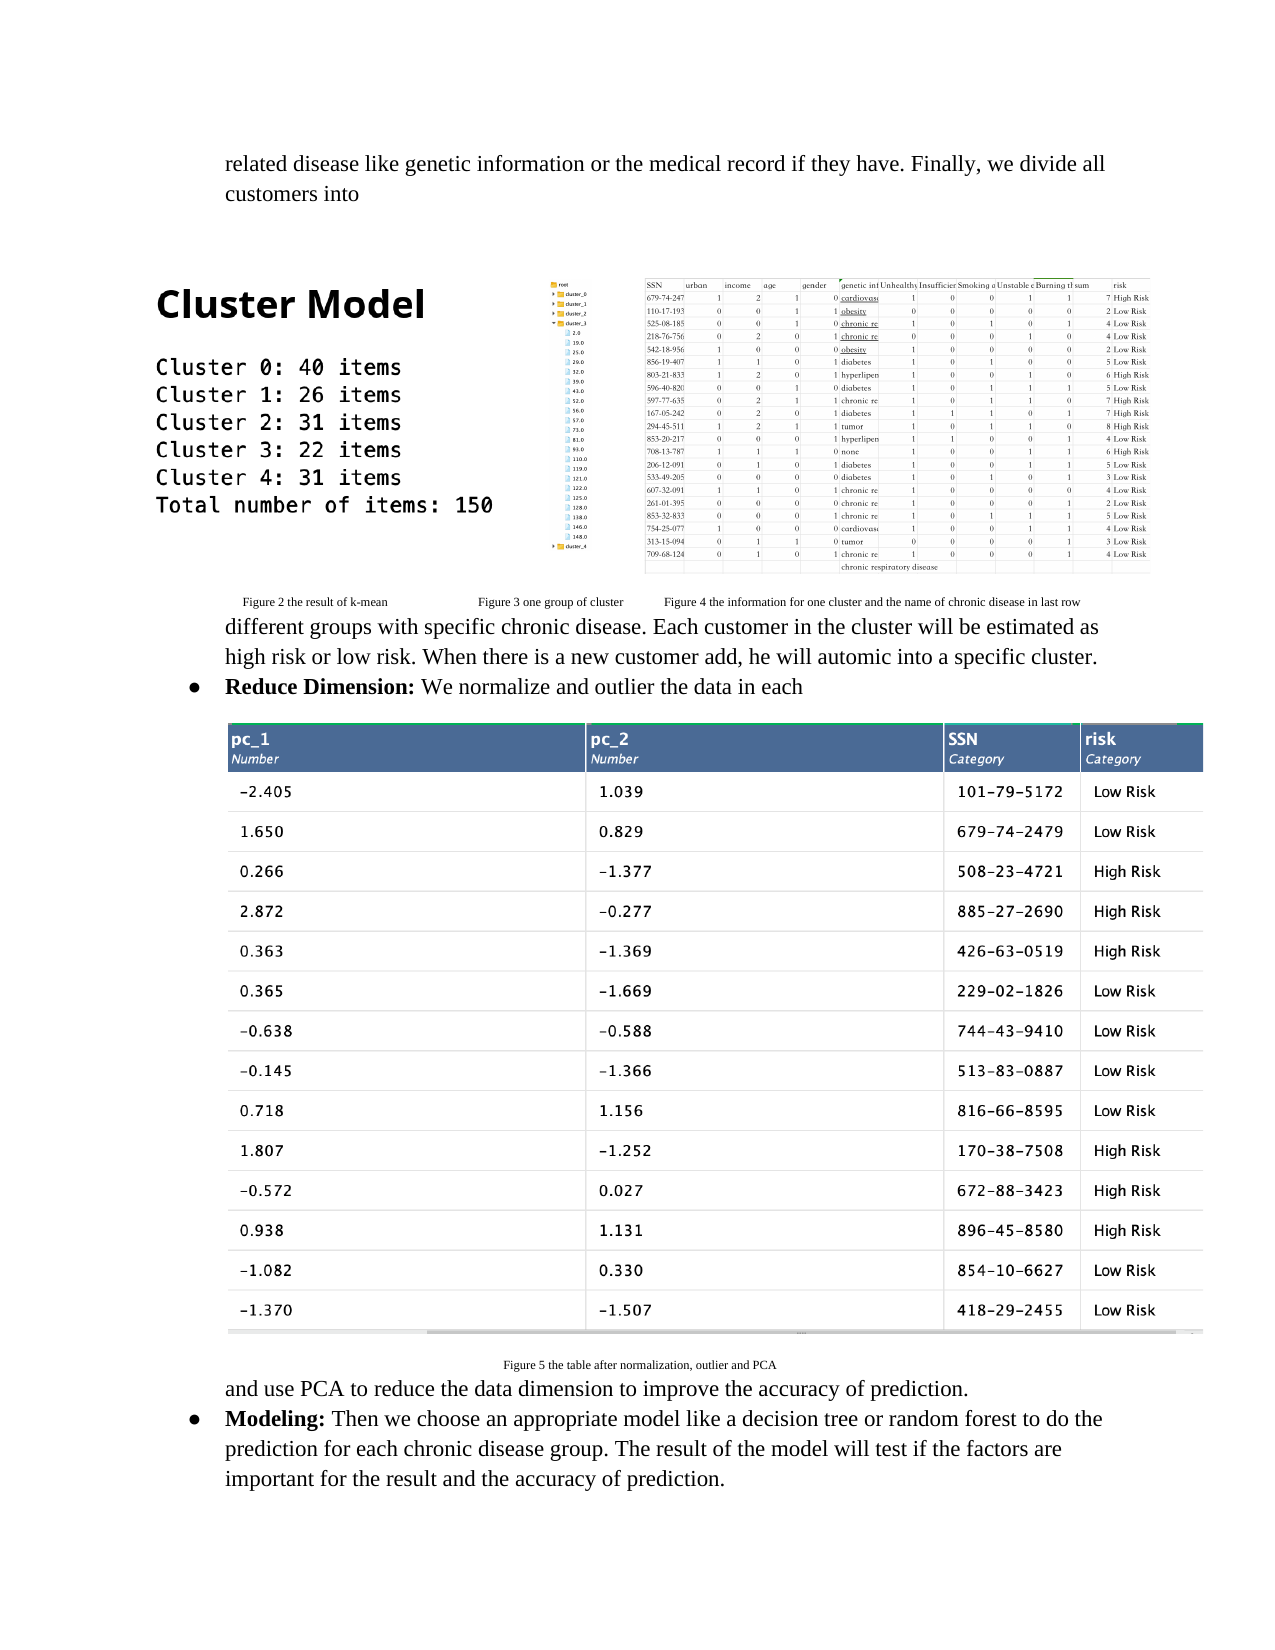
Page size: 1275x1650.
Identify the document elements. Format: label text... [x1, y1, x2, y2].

picture [228, 723, 1204, 1334]
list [187, 150, 1125, 207]
picture [139, 259, 511, 543]
picture [548, 279, 592, 551]
picture [644, 278, 1151, 574]
text different groups with specific chronic disease. Each customer in the cluster will be estimated as high risk or low risk. When there is a new customer add, he will automic into a specific cluster. [225, 613, 1125, 669]
text and use PCA to reduce the data dimension to improve the accuracy of prediction. [225, 1374, 1125, 1401]
list Modeling: Then we choose an appropriate model like a decision tree or random forest to do the prediction for each chronic disease group. The result of the model will test if the factors are important for the result and the accuracy of prediction. [187, 1405, 1125, 1492]
list Reduce Dimension: We normalize and outlier the data in each [187, 673, 1125, 699]
